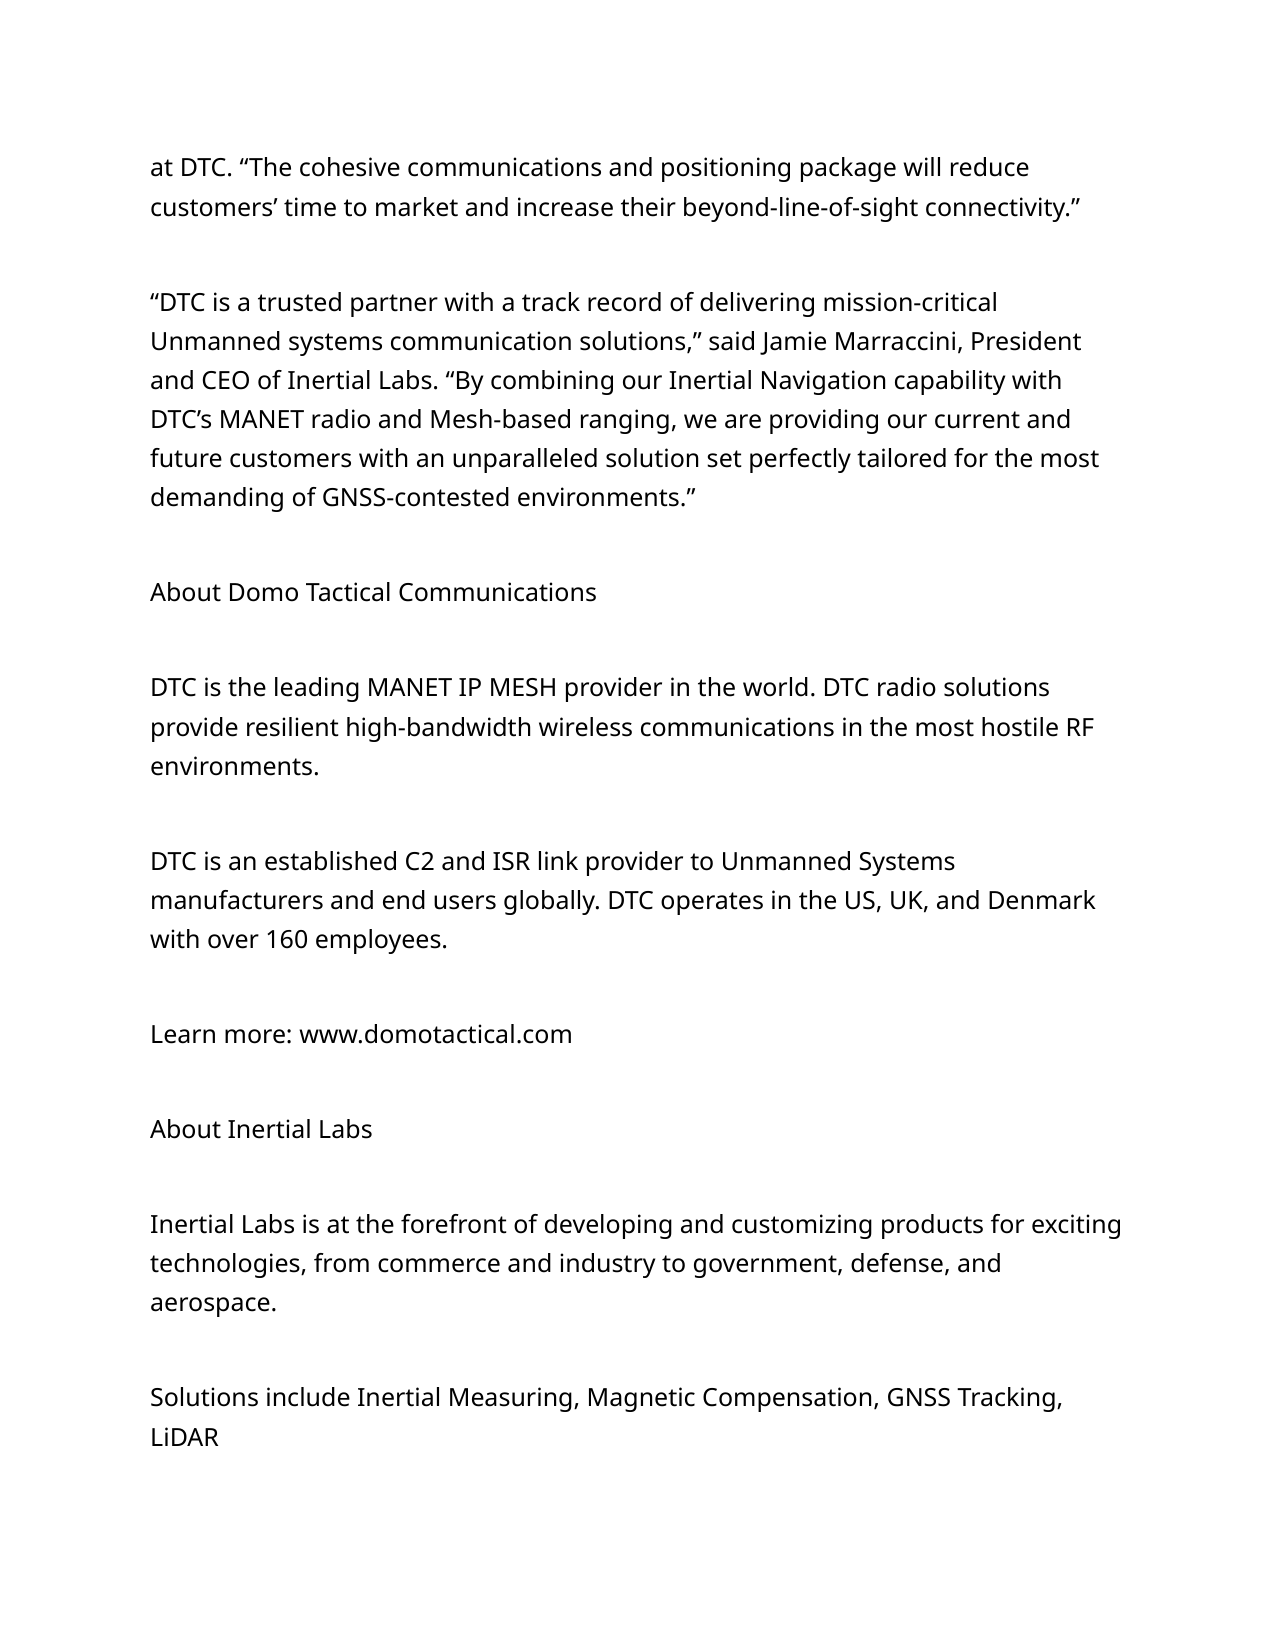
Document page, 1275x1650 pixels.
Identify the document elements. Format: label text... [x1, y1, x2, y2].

text DTC is the leading MANET IP MESH provider in the world. DTC radio solutions provide resilient high-bandwidth wireless communications in the most hostile RF environments. [150, 670, 1125, 822]
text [150, 150, 1125, 262]
text Inertial Labs is at the forefront of developing and customizing products for exciting technologies, from commerce and industry to government, defense, and aerospace. [150, 1207, 1125, 1358]
text DTC is an established C2 and ISR link provider to Unmanned Systems manufacturers and end users globally. DTC operates in the US, UK, and Denmark with over 160 employees. [150, 843, 1125, 995]
text About Domo Tactical Communications [150, 575, 1125, 648]
text Solutions include Inertial Measuring, Magnetic Compensation, GNSS Tracking, LiDAR [150, 1380, 1125, 1492]
text “DTC is a trusted partner with a track record of delivering mission-critical Unmanned systems communication solutions,” said Jamie Marraccini, President and CEO of Inertial Labs. “By combining our Inertial Navigation capability with DTC’s MANET radio and Mesh-based ranging, we are providing our current and future customers with an unparalleled solution set perfectly tailored for the most demanding of GNSS-contested environments.” [150, 284, 1125, 553]
text About Inertial Labs [150, 1112, 1125, 1185]
text Learn more: www.domotactical.com [150, 1017, 1125, 1090]
